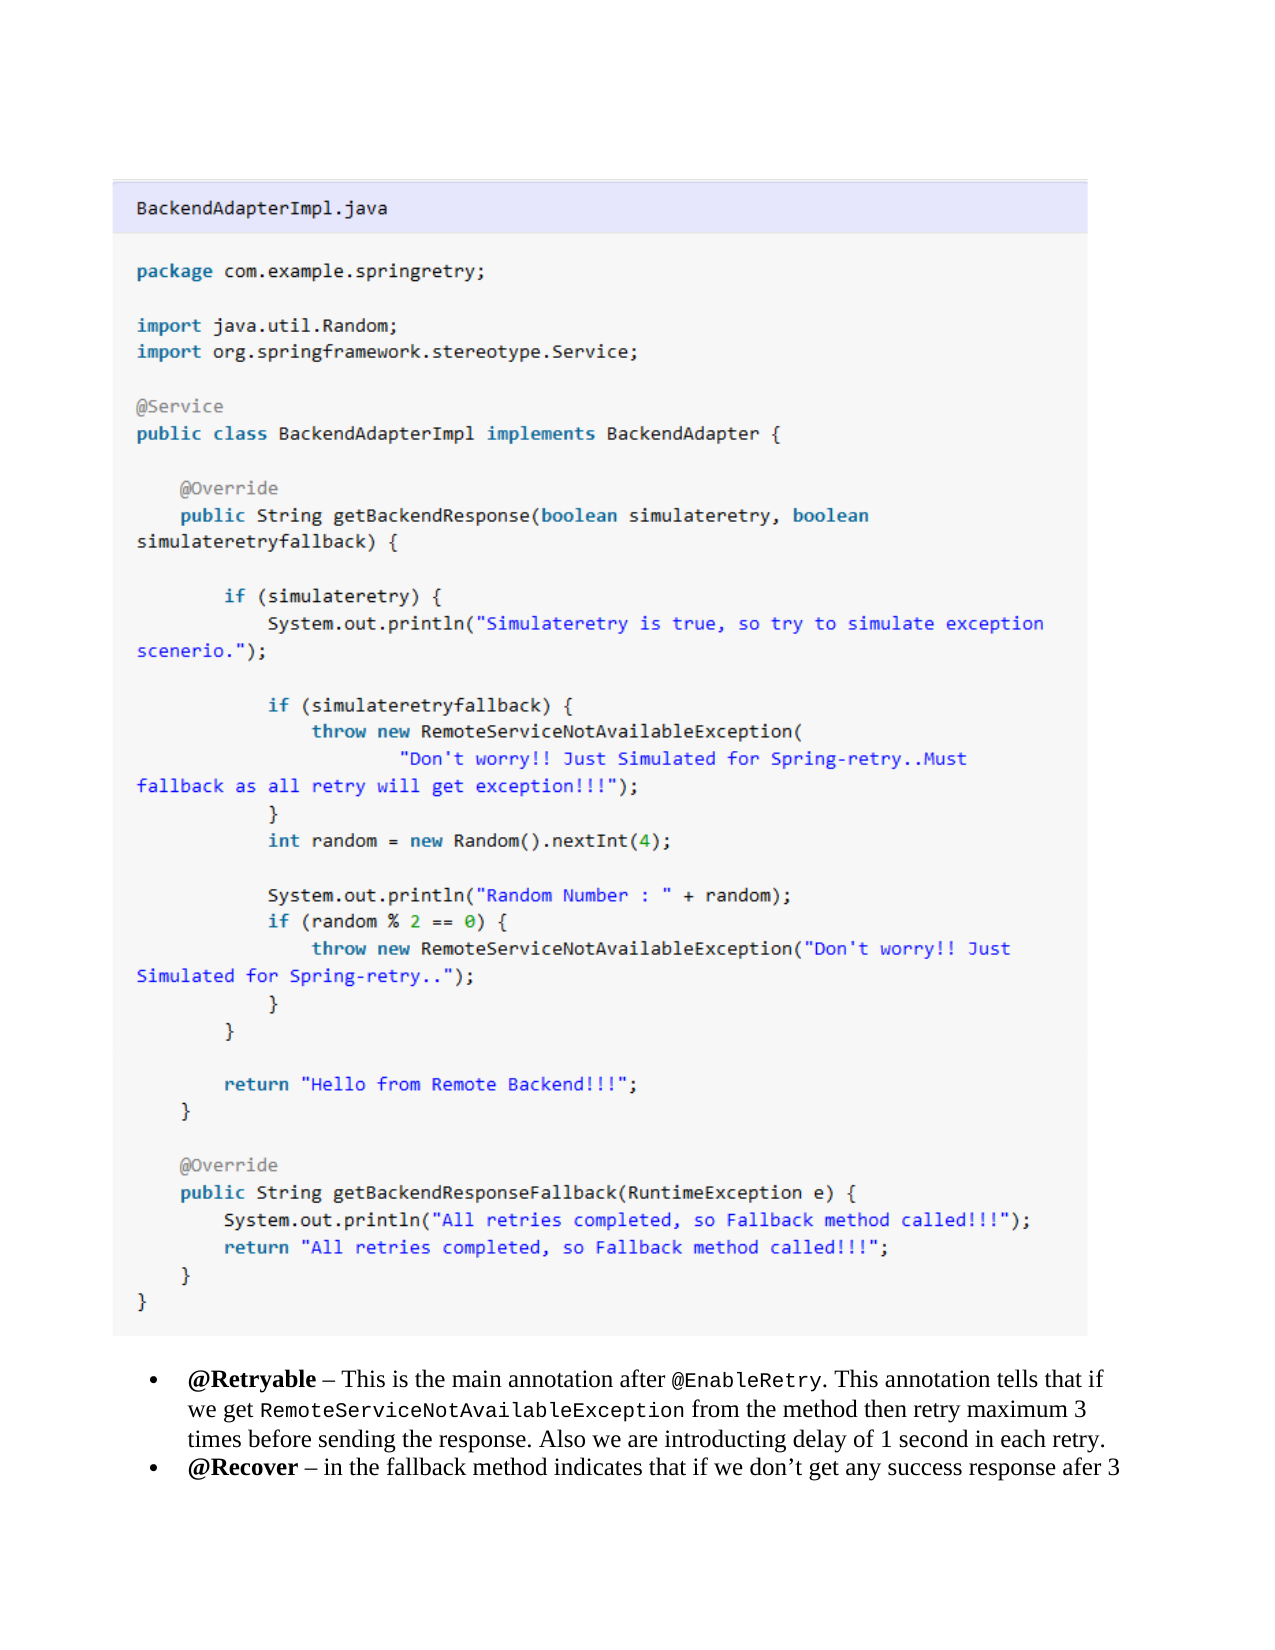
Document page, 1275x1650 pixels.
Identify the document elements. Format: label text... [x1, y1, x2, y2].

picture [112, 179, 1088, 1336]
